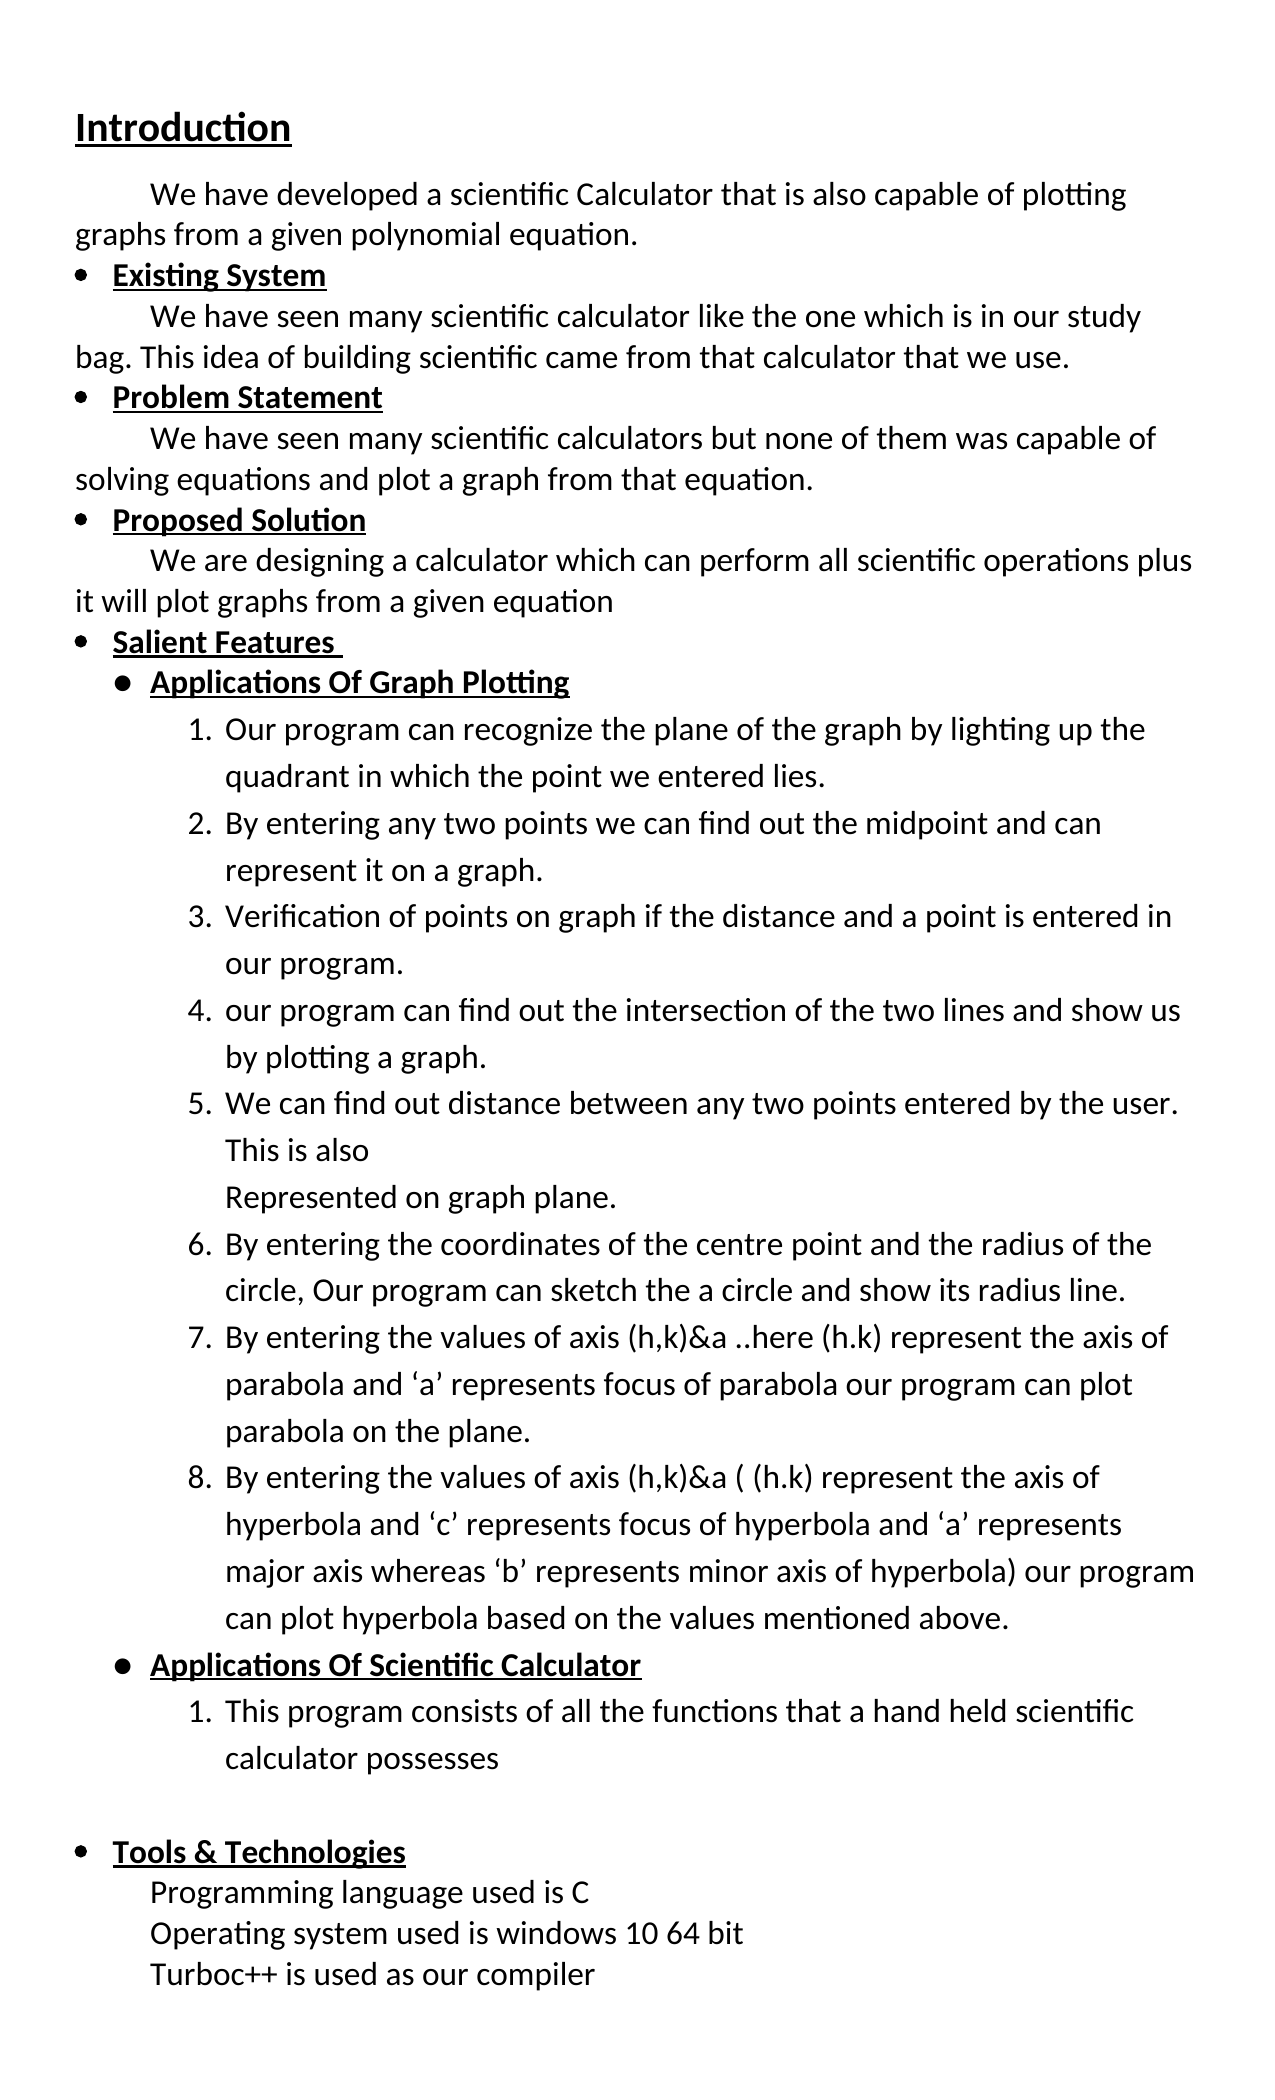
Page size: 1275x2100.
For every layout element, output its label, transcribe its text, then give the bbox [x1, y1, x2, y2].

text We are designing a calculator which can perform all scientific operations plus it will plot graphs from a given equation [75, 539, 1200, 621]
list This program consists of all the functions that a hand held scientific calculator possesses [187, 1690, 1200, 1778]
text Represented on graph plane. [225, 1176, 1200, 1217]
list Verification of points on graph if the distance and a point is entered in our program. [187, 895, 1200, 983]
list Tools & Technologies [75, 1831, 1200, 1871]
list our program can find out the intersection of the two lines and show us by plotting a graph. [187, 989, 1200, 1076]
list Salient Features [75, 621, 1200, 661]
list Problem Statement [75, 376, 1200, 417]
list By entering the values of axis (h,k)&a ( (h.k) represent the axis of hyperbola and ‘c’ represents focus of hyperbola and ‘a’ represents major axis whereas ‘b’ represents minor axis of hyperbola) our program can plot hyperbola based on the values mentioned above. [187, 1457, 1200, 1638]
list Applications Of Graph Plotting [112, 661, 1200, 702]
text We have seen many scientific calculators but none of them was capable of solving equations and plot a graph from that equation. [75, 417, 1200, 498]
text Operating system used is windows 10 64 bit [75, 1912, 1200, 1953]
list Applications Of Scientific Calculator [112, 1644, 1200, 1684]
list By entering the values of axis (h,k)&a ..here (h.k) represent the axis of parabola and ‘a’ represents focus of parabola our program can plot parabola on the plane. [187, 1316, 1200, 1451]
list By entering the coordinates of the centre point and the radius of the circle, Our program can sketch the a circle and show its radius line. [187, 1223, 1200, 1310]
list We can find out distance between any two points entered by the user. This is also [187, 1082, 1200, 1170]
list By entering any two points we can find out the midpoint and can represent it on a graph. [187, 802, 1200, 889]
text Programming language used is C [75, 1871, 1200, 1912]
text We have seen many scientific calculator like the one which is in our study bag. This idea of building scientific came from that calculator that we use. [75, 295, 1200, 376]
list Existing System [75, 254, 1200, 295]
list Proposed Solution [75, 498, 1200, 539]
text Introduction [75, 101, 1200, 152]
text Turboc++ is used as our compiler [150, 1953, 1200, 1994]
text We have developed a scientific Calculator that is also capable of plotting graphs from a given polynomial equation. [75, 173, 1200, 254]
list Our program can recognize the plane of the graph by lighting up the quadrant in which the point we entered lies. [187, 708, 1200, 796]
